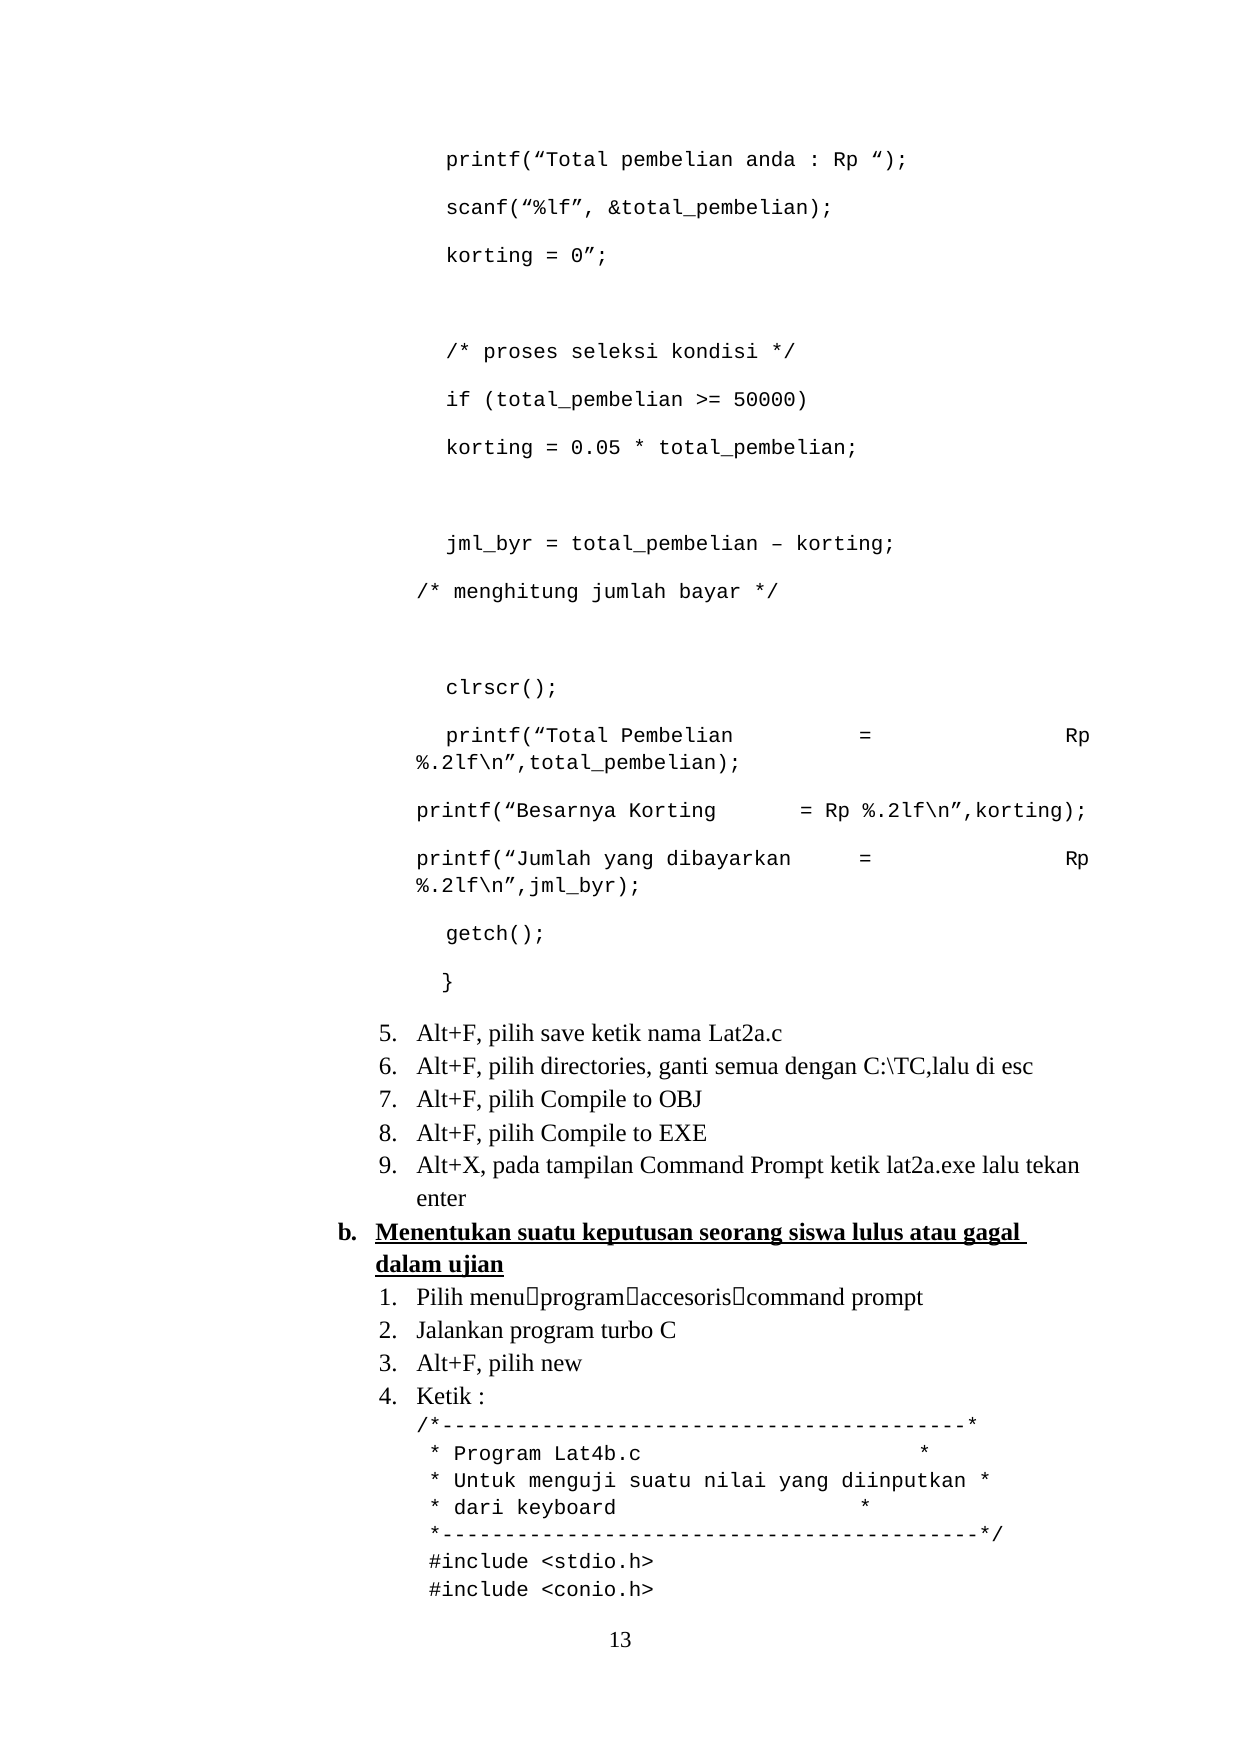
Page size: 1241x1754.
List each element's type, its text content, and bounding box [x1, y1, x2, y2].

list Alt+F, pilih save ketik nama Lat2a.c [378, 1018, 1223, 1047]
list Untuk menguji suatu nilai yang diinputkan * [428, 1470, 1223, 1493]
text %.2lf\n”,jml_byr); getch(); [416, 875, 643, 947]
list Menentukan suatu keputusan seorang siswa lulus atau gagal dalam ujian [338, 1217, 1089, 1278]
list Alt+F, pilih Compile to EXE [378, 1118, 1223, 1146]
list Program Lat4b.c * [428, 1443, 1223, 1466]
text printf(“Besarnya Korting = Rp %.2lf\n”,korting); printf(“Jumlah yang dibayarkan = Rp [416, 779, 1090, 875]
list Jalankan program turbo C [378, 1315, 1223, 1344]
text printf(“Total pembelian anda : Rp “); scanf(“%lf”, &total_pembelian); korting = 0”; [446, 149, 910, 268]
text clrscr(); [446, 677, 1223, 701]
text korting = 0.05 * total_pembelian; [446, 437, 1223, 461]
text } [441, 971, 1223, 995]
text #include <stdio.h> #include <conio.h> [428, 1551, 655, 1602]
list Alt+F, pilih new [378, 1348, 1223, 1377]
list Alt+F, pilih Compile to OBJ [378, 1084, 1223, 1113]
list Alt+X, pada tampilan Command Prompt ketik lat2a.exe lalu tekan enter [378, 1151, 1091, 1212]
list Ketik : [378, 1381, 1223, 1410]
text printf(“Total Pembelian = Rp [446, 725, 1223, 749]
list Pilih menuprogramaccesoriscommand prompt [378, 1283, 1223, 1311]
list dari keyboard * [428, 1497, 1223, 1521]
text jml_byr = total_pembelian – korting; [446, 533, 1223, 556]
text *-------------------------------------------*/ [428, 1524, 1223, 1548]
list Alt+F, pilih directories, ganti semua dengan C:\TC,lalu di esc [378, 1051, 1223, 1080]
text /*------------------------------------------* [416, 1416, 1223, 1439]
text %.2lf\n”,total_pembelian); [416, 752, 1223, 776]
text /* proses seleksi kondisi */ if (total_pembelian >= 50000) [446, 341, 810, 413]
text /* menghitung jumlah bayar */ [416, 581, 1223, 604]
